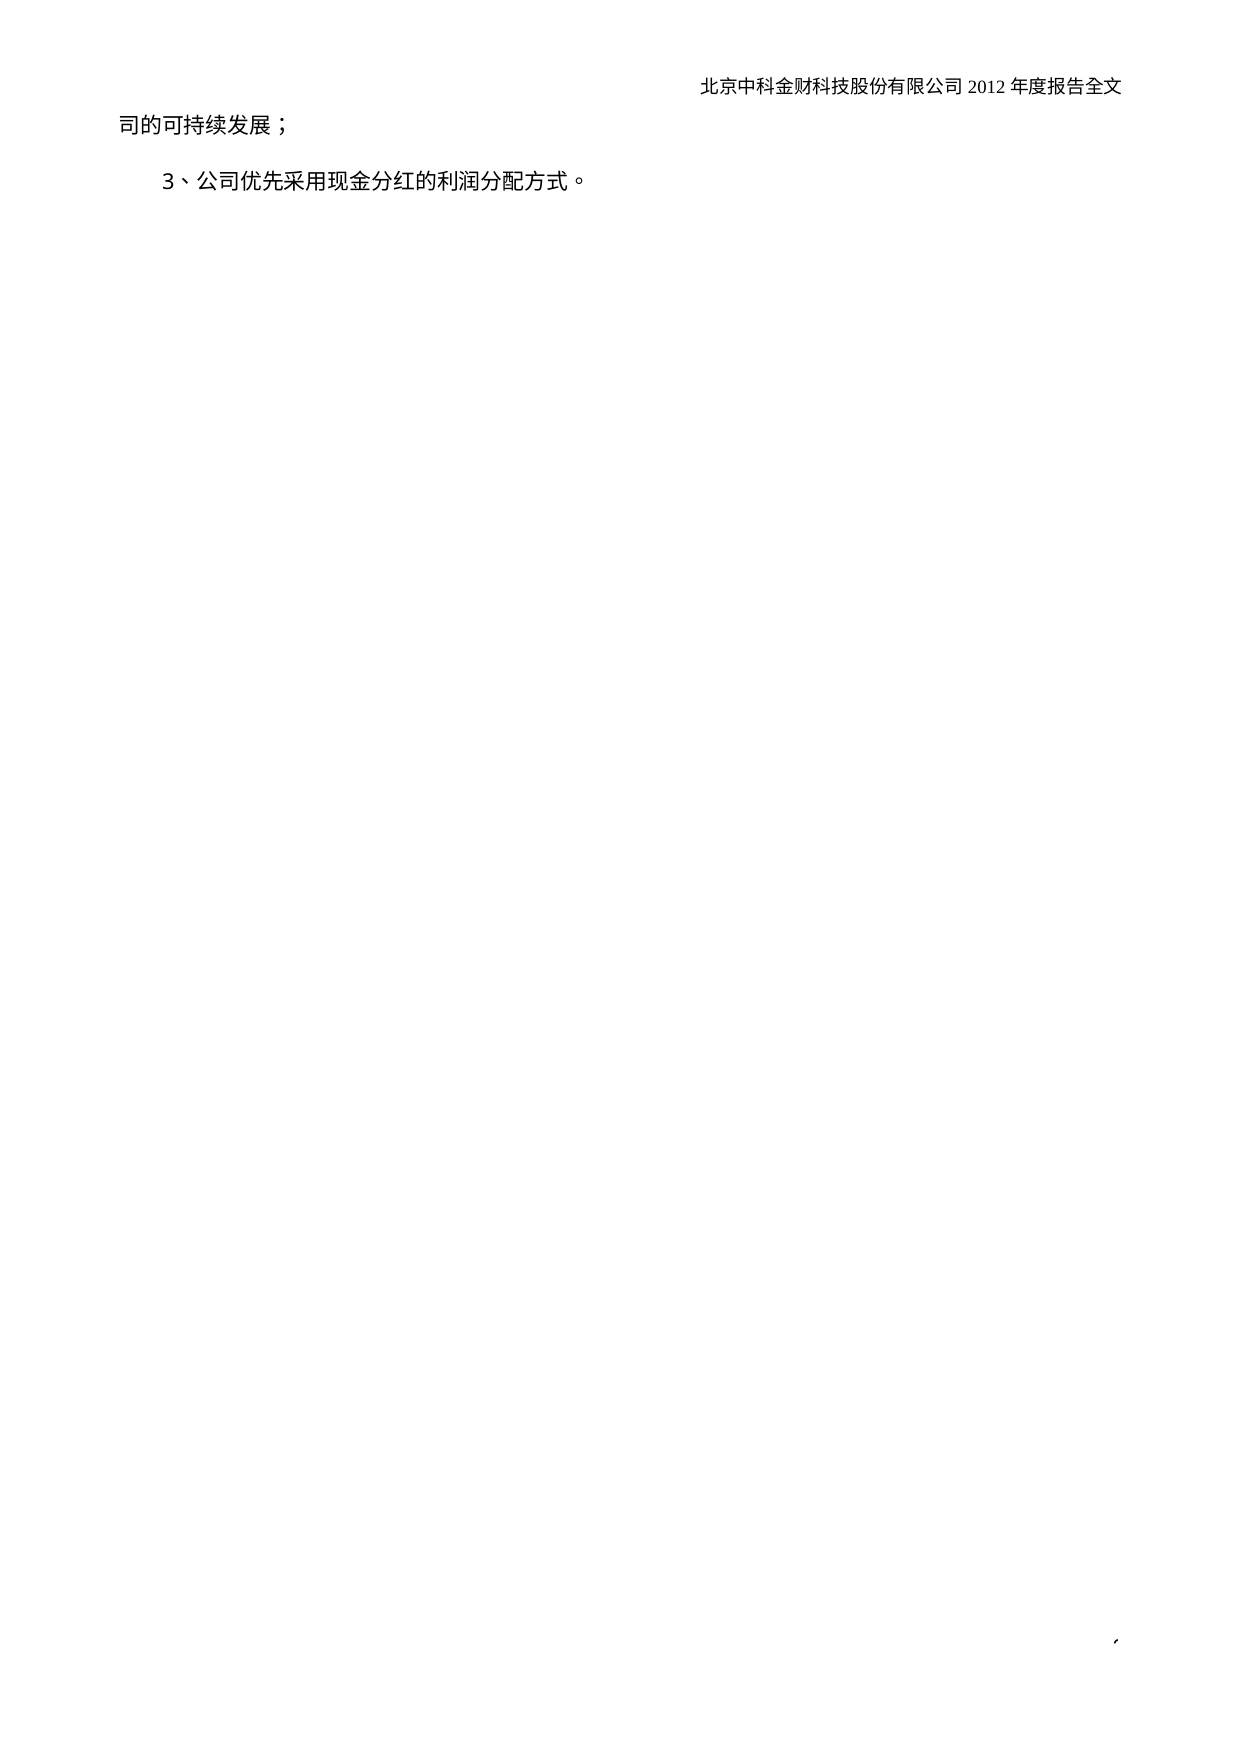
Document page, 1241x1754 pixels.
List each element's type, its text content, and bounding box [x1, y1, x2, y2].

text 3、公司优先采用现金分红的利润分配方式。 [162, 166, 1134, 196]
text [118, 110, 1116, 140]
